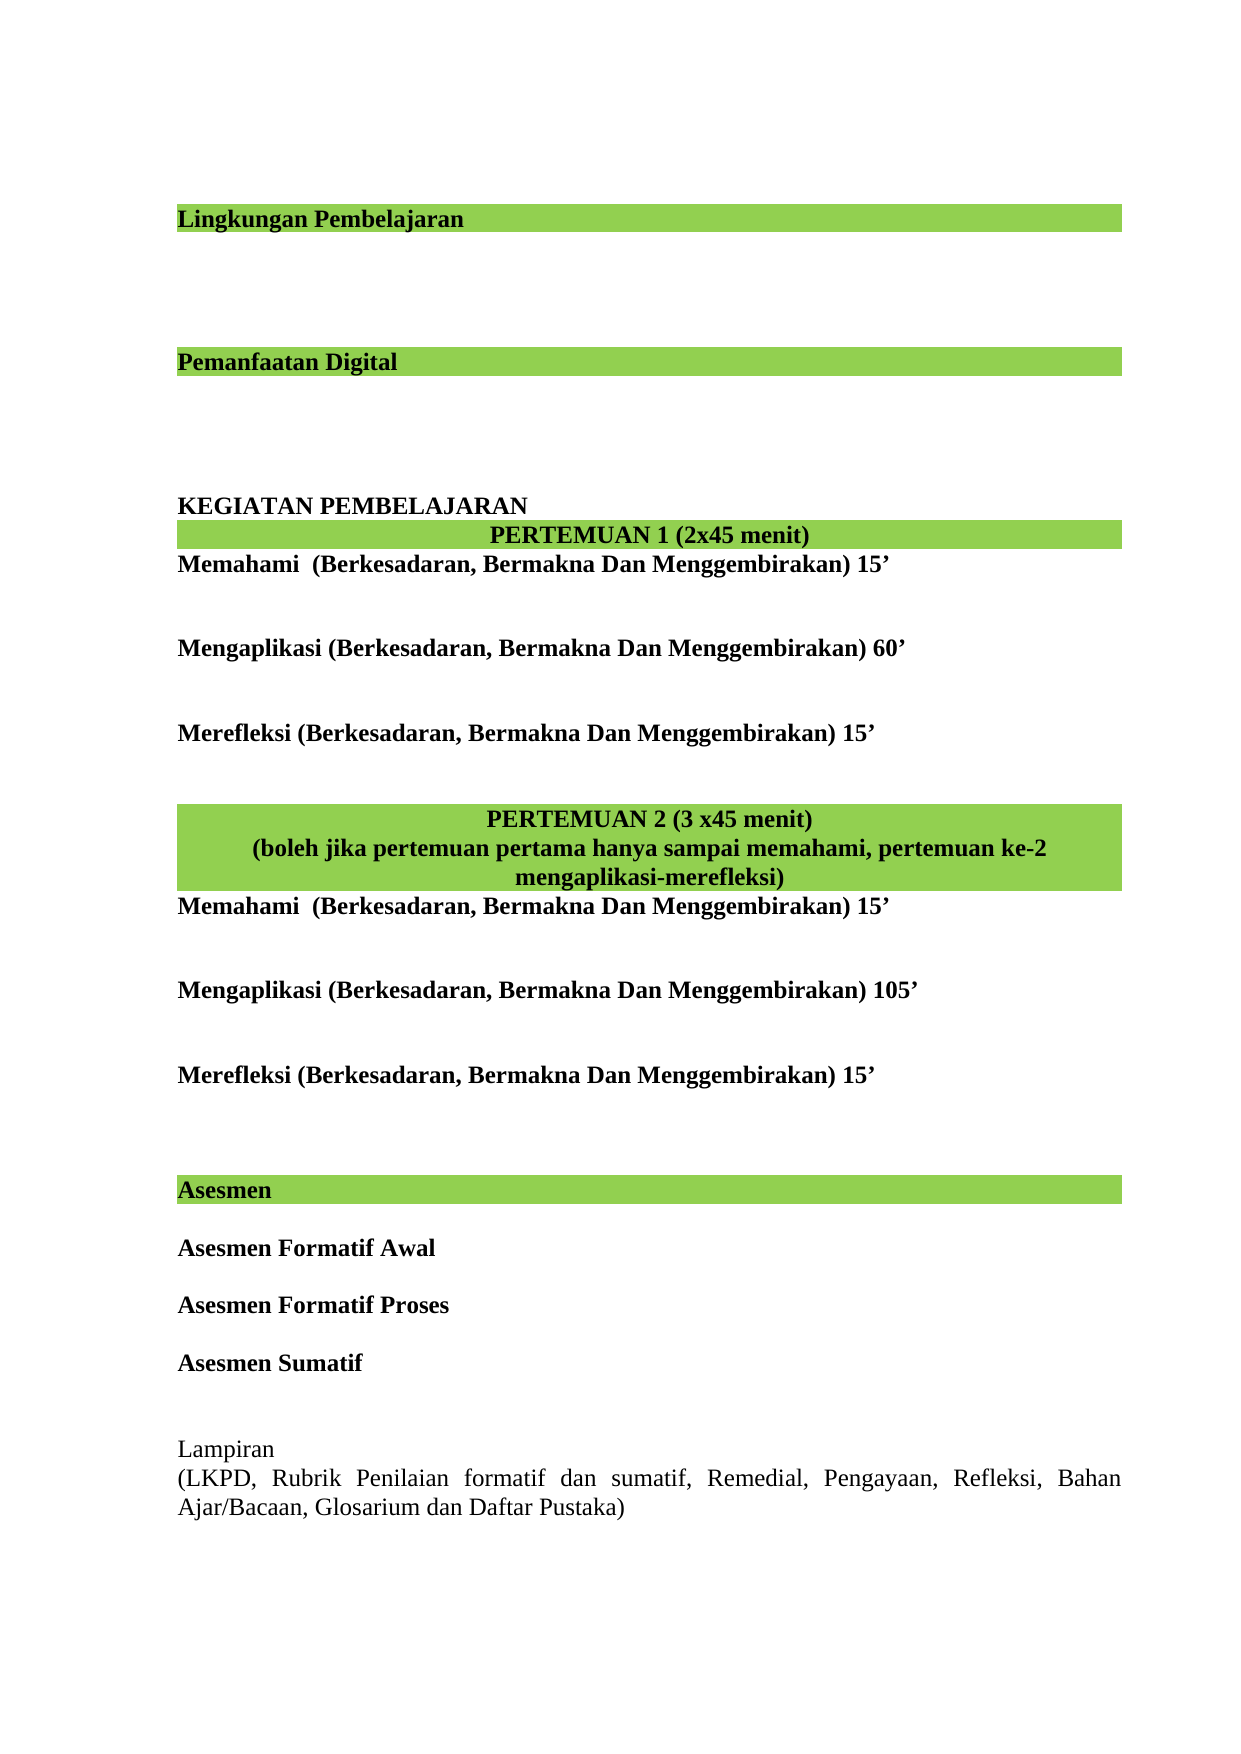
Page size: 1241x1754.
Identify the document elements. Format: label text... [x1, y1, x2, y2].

text Asesmen Formatif Awal [177, 1233, 1122, 1262]
text (boleh jika pertemuan pertama hanya sampai memahami, pertemuan ke-2 mengaplikasi-merefleksi) [177, 833, 1122, 891]
text Memahami (Berkesadaran, Bermakna Dan Menggembirakan) 15’ [177, 549, 1122, 577]
text Asesmen Sumatif [177, 1348, 1122, 1377]
text Asesmen Formatif Proses [177, 1290, 1122, 1319]
text KEGIATAN PEMBELAJARAN [177, 491, 1122, 520]
text Merefleksi (Berkesadaran, Bermakna Dan Menggembirakan) 15’ [177, 718, 1122, 747]
text Asesmen [177, 1175, 1122, 1204]
text Mengaplikasi (Berkesadaran, Bermakna Dan Menggembirakan) 105’ [177, 976, 1122, 1004]
text Pemanfaatan Digital [177, 347, 1122, 376]
text Lampiran [177, 1434, 1122, 1463]
text PERTEMUAN 1 (2x45 menit) [177, 520, 1122, 549]
text Merefleksi (Berkesadaran, Bermakna Dan Menggembirakan) 15’ [177, 1060, 1122, 1089]
text PERTEMUAN 2 (3 x45 menit) [177, 804, 1122, 833]
text Mengaplikasi (Berkesadaran, Bermakna Dan Menggembirakan) 60’ [177, 633, 1122, 662]
text (LKPD, Rubrik Penilaian formatif dan sumatif, Remedial, Pengayaan, Refleksi, Bahan Ajar/Bacaan, Glosarium dan Daftar Pustaka) [177, 1463, 1122, 1520]
text Memahami (Berkesadaran, Bermakna Dan Menggembirakan) 15’ [177, 891, 1122, 919]
text Lingkungan Pembelajaran [177, 204, 1122, 232]
